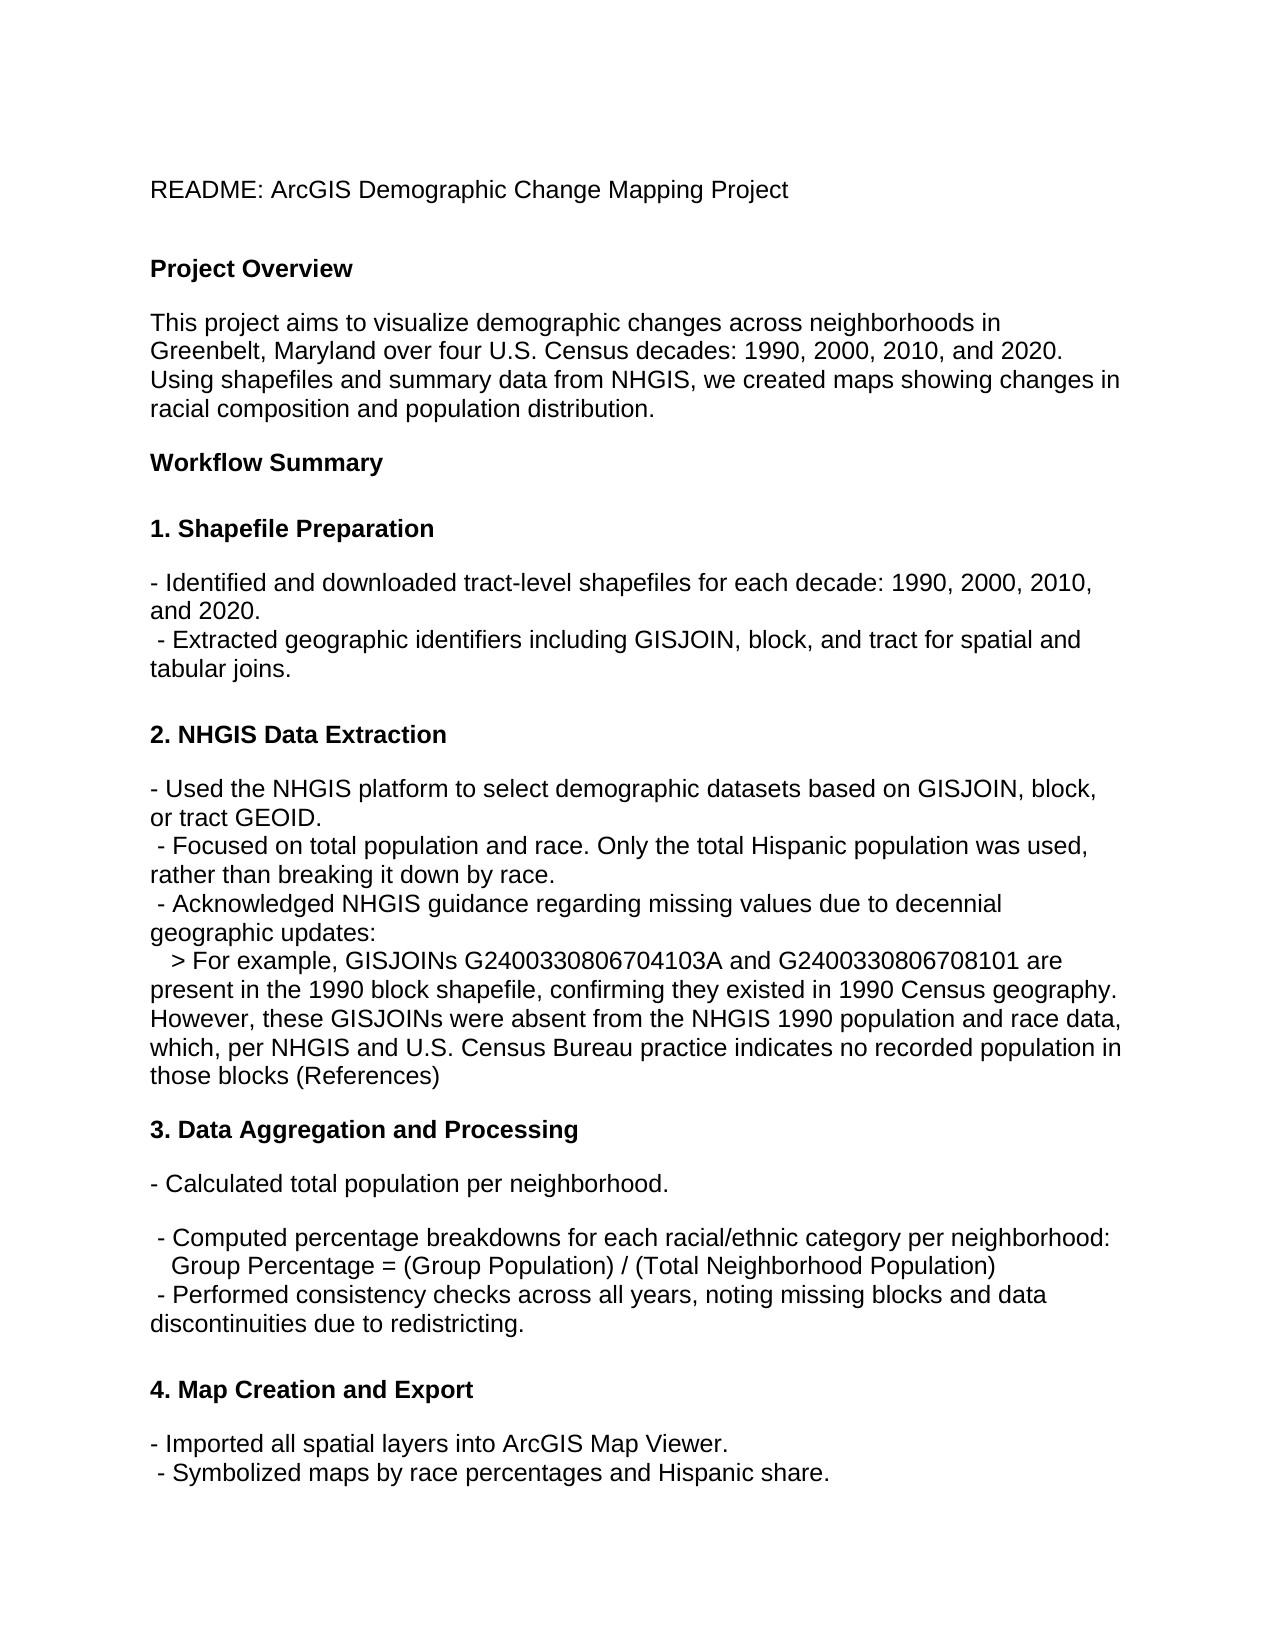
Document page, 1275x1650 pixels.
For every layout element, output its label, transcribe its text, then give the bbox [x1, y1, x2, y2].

text - Computed percentage breakdowns for each racial/ethnic category per neighborhood: Group Percentage = (Group Population) / (Total Neighborhood Population) - Performed consistency checks across all years, noting missing blocks and data discontinuities due to redistricting. [150, 1222, 1125, 1337]
text This project aims to visualize demographic changes across neighborhoods in Greenbelt, Maryland over four U.S. Census decades: 1990, 2000, 2010, and 2020. Using shapefiles and summary data from NHGIS, we created maps showing changes in racial composition and population distribution. [150, 307, 1125, 422]
text 3. Data Aggregation and Processing [150, 1115, 1125, 1144]
subtitle 2. NHGIS Data Extraction [150, 720, 1125, 749]
text README: ArcGIS Demographic Change Mapping Project [150, 175, 1125, 204]
subtitle 4. Map Creation and Export [150, 1375, 1125, 1404]
text - Identified and downloaded tract-level shapefiles for each decade: 1990, 2000, 2010, and 2020. - Extracted geographic identifiers including GISJOIN, block, and tract for spatial and tabular joins. [150, 567, 1125, 682]
text - Used the NHGIS platform to select demographic datasets based on GISJOIN, block, or tract GEOID. - Focused on total population and race. Only the total Hispanic population was used, rather than breaking it down by race. - Acknowledged NHGIS guidance regarding missing values due to decennial geographic updates: > For example, GISJOINs G2400330806704103A and G2400330806708101 are present in the 1990 block shapefile, confirming they existed in 1990 Census geography. However, these GISJOINs were absent from the NHGIS 1990 population and race data, which, per NHGIS and U.S. Census Bureau practice indicates no recorded population in those blocks (References) [150, 774, 1125, 1090]
text - Calculated total population per neighborhood. [150, 1169, 1125, 1197]
subtitle 1. Shapefile Preparation [150, 514, 1125, 542]
text Workflow Summary [150, 447, 1125, 476]
subtitle Project Overview [150, 254, 1125, 282]
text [150, 1429, 1125, 1486]
